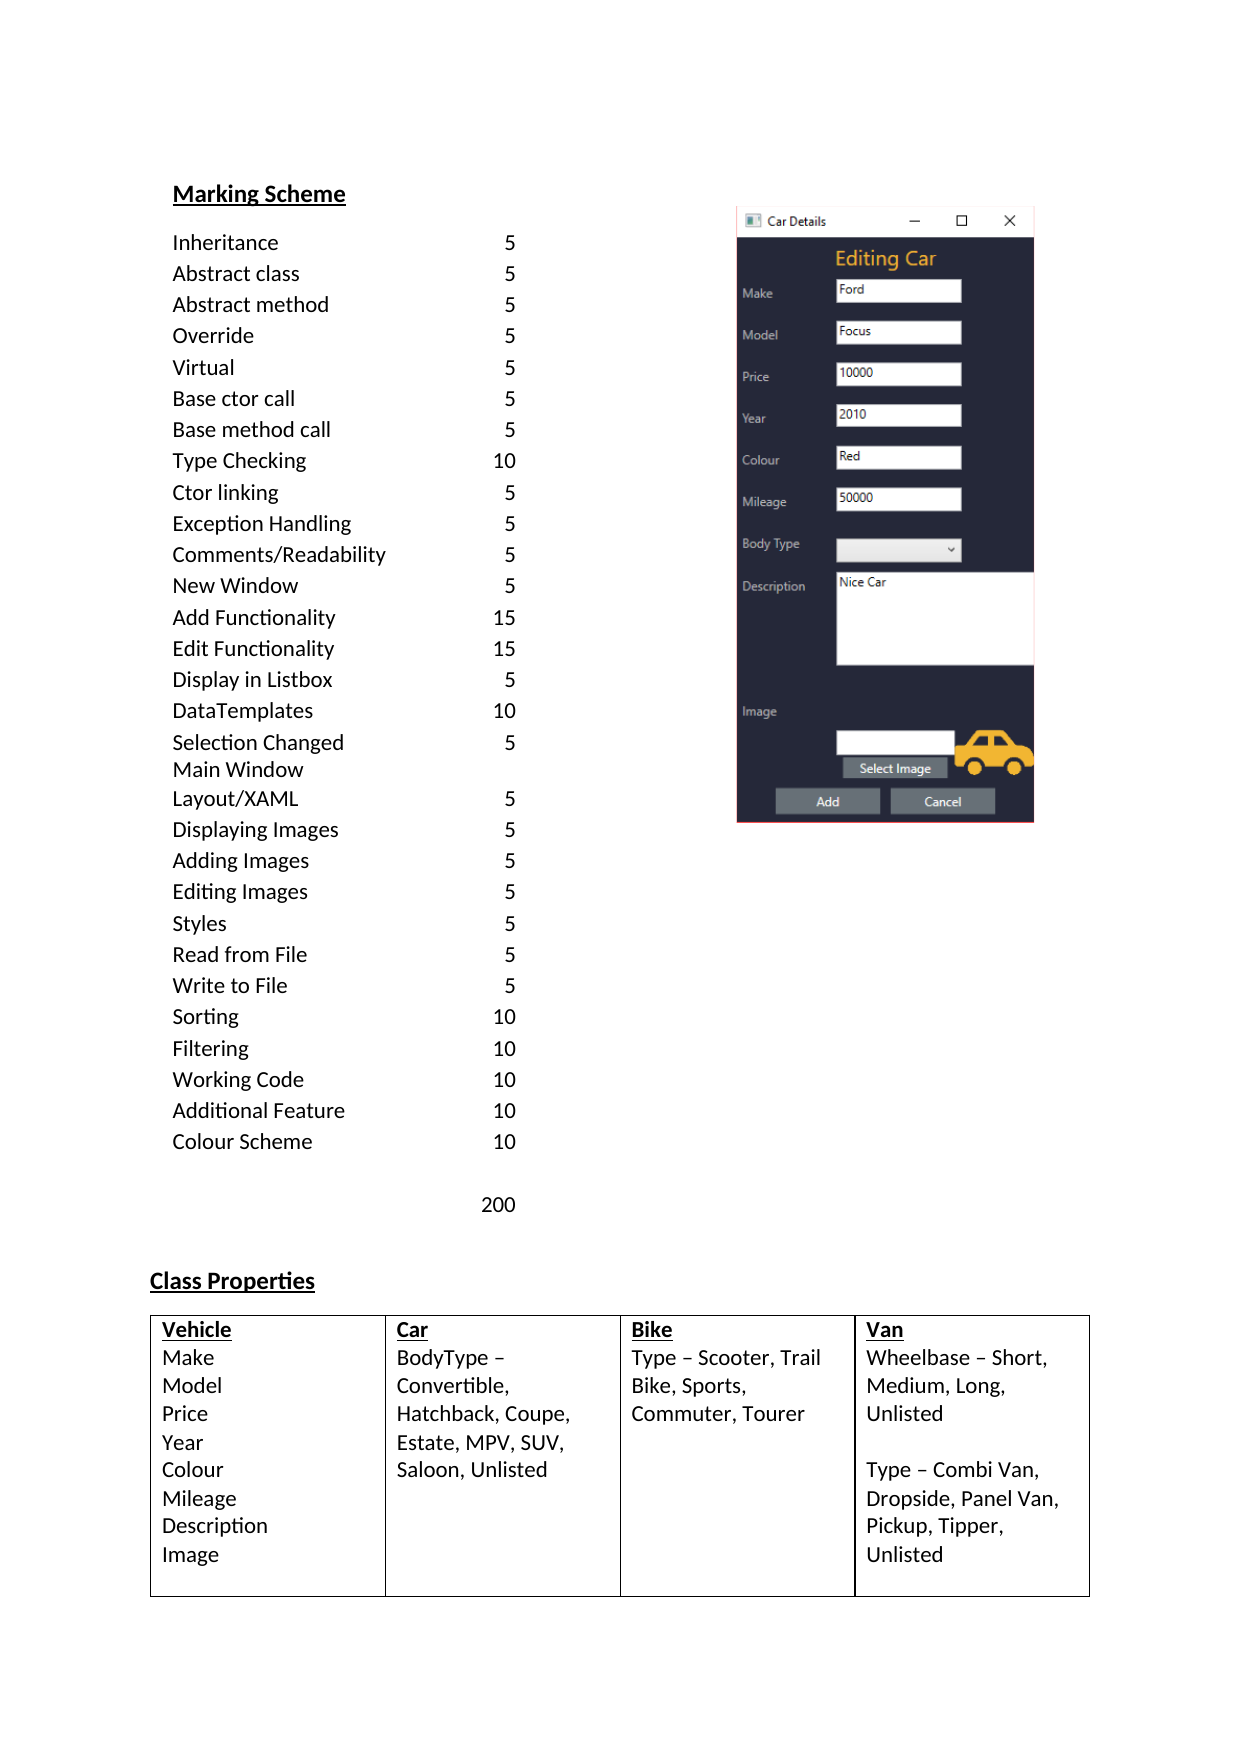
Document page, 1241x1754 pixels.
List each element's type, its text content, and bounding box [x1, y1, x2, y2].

table_header Vehicle Make Model Price Year Colour Mileage Description Image [151, 1316, 385, 1596]
table_header Car BodyType – Convertible, Hatchback, Coupe, Estate, MPV, SUV, Saloon, Unlisted [386, 1316, 620, 1596]
picture [736, 206, 1035, 823]
table_header Van Wheelbase – Short, Medium, Long, Unlisted Type – Combi Van, Dropside, Panel Van, Pickup, Tipper, Unlisted [856, 1316, 1089, 1596]
table_header [725, 150, 1089, 1218]
table_header [150, 150, 725, 1218]
table_header Bike Type – Scooter, Trail Bike, Sports, Commuter, Tourer [621, 1316, 854, 1596]
text Class Properties [150, 1265, 1090, 1295]
